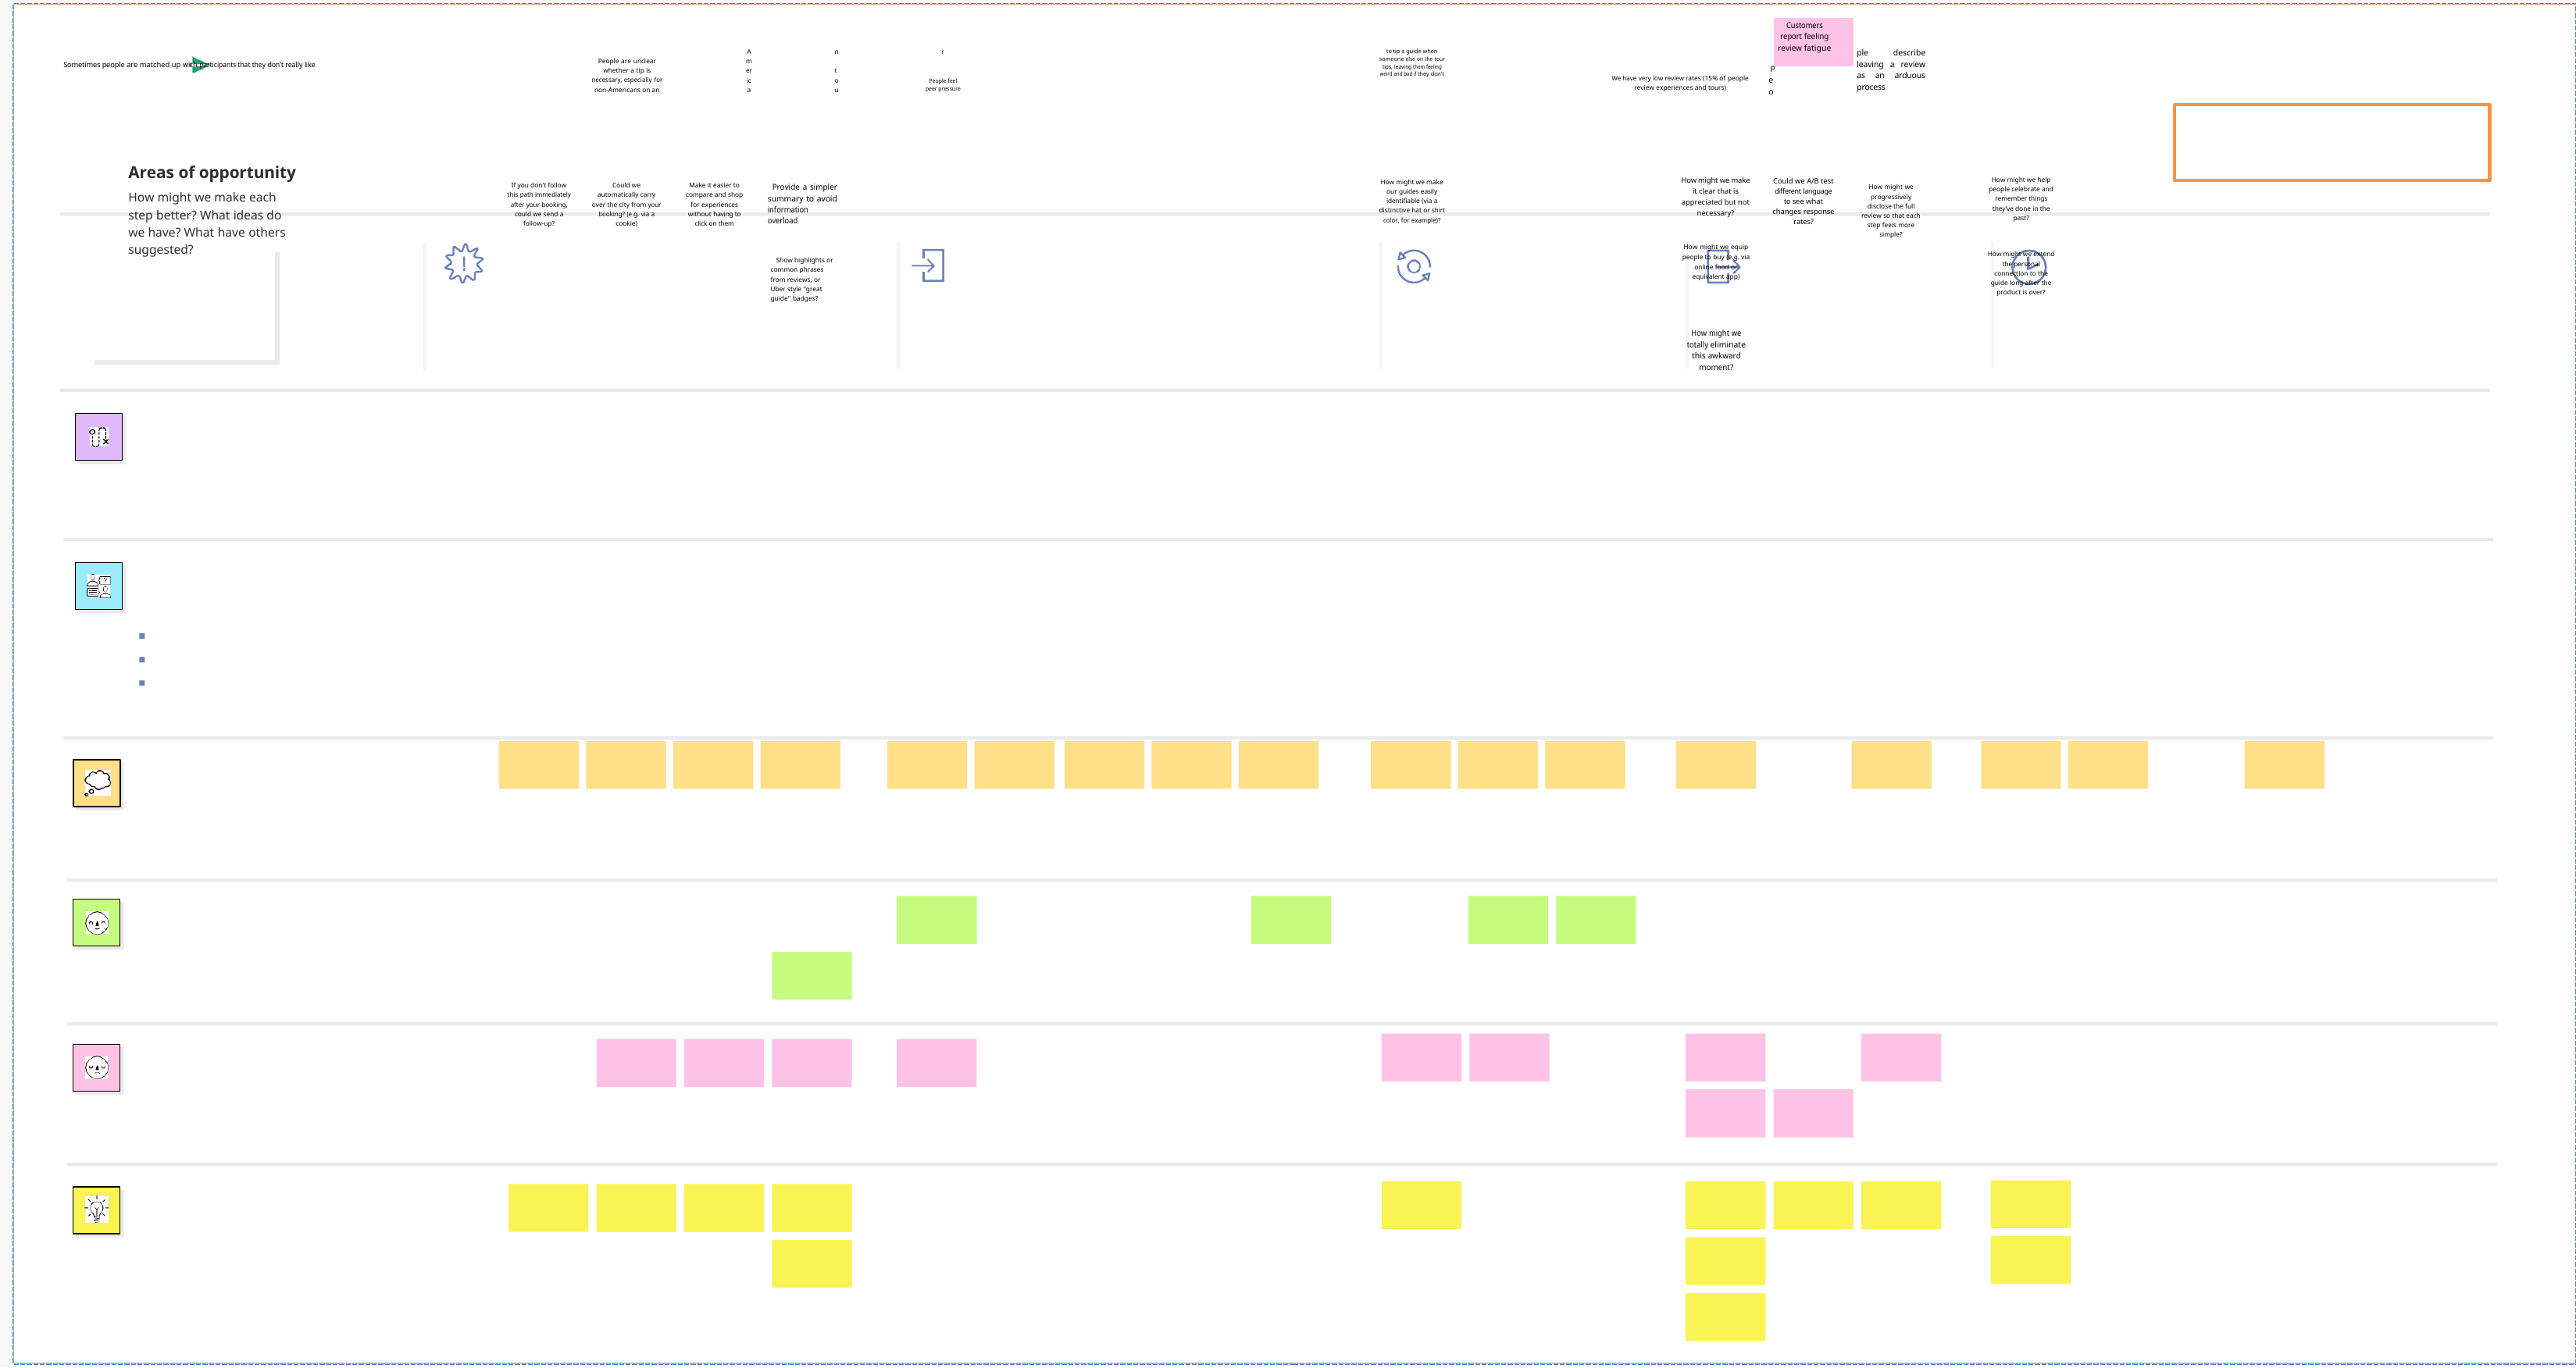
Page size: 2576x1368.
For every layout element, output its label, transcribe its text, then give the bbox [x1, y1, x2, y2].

picture [189, 69, 211, 73]
picture [85, 911, 109, 935]
picture [912, 258, 935, 273]
subtitle Areas of opportunity [128, 161, 304, 183]
picture [1407, 259, 1421, 273]
picture [189, 56, 211, 59]
picture [84, 1195, 109, 1223]
picture [89, 427, 109, 447]
picture [85, 1056, 109, 1079]
text How might we make each step better? What ideas do we have? What have others suggested? [128, 189, 301, 258]
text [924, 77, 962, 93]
subtitle How might we totally eliminate this awkward moment? [1680, 327, 1752, 372]
picture [84, 770, 111, 796]
picture [87, 574, 111, 598]
